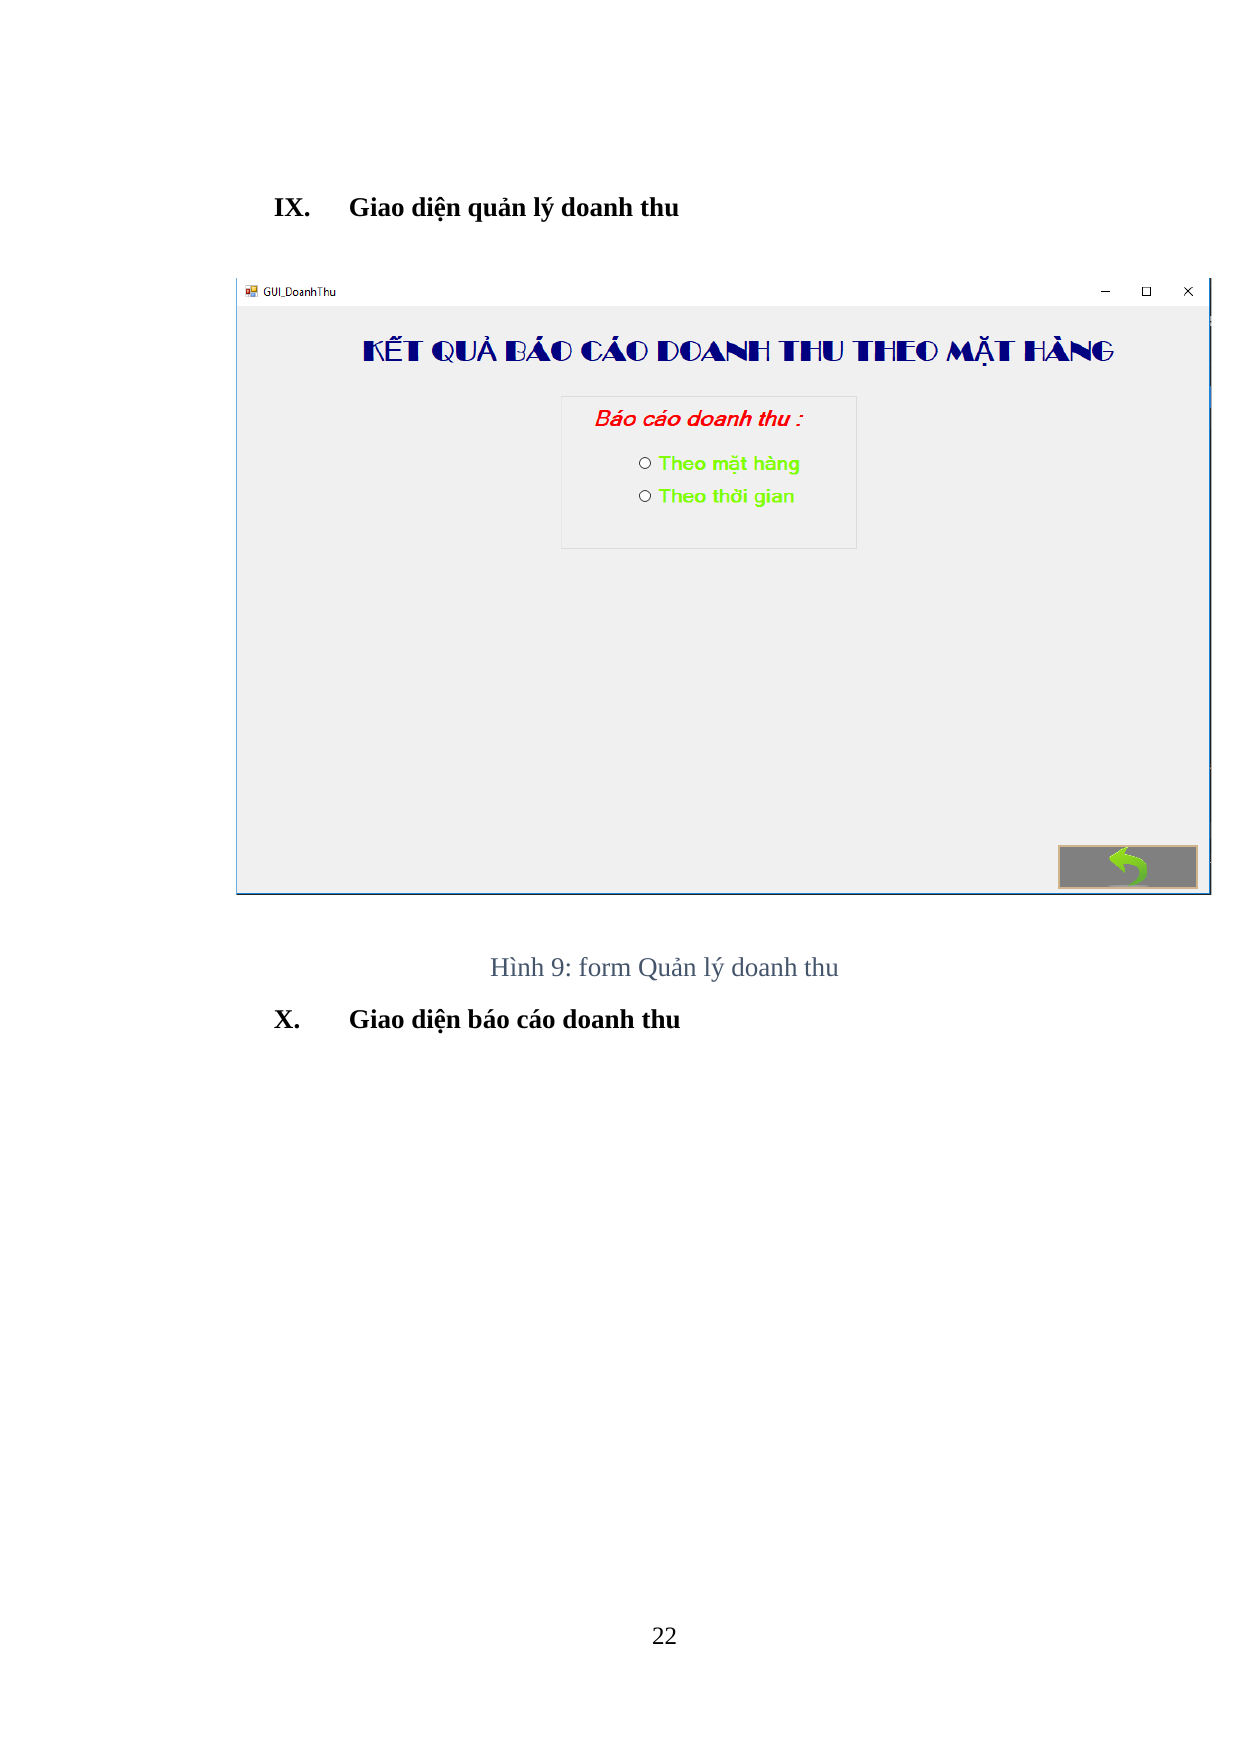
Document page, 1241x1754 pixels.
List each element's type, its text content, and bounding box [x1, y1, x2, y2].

picture [236, 278, 1212, 895]
subtitle Giao diện quản lý doanh thu [274, 191, 1092, 222]
subtitle Giao diện báo cáo doanh thu [274, 1003, 1092, 1034]
text Hình 9: form Quản lý doanh thu [236, 951, 1092, 982]
